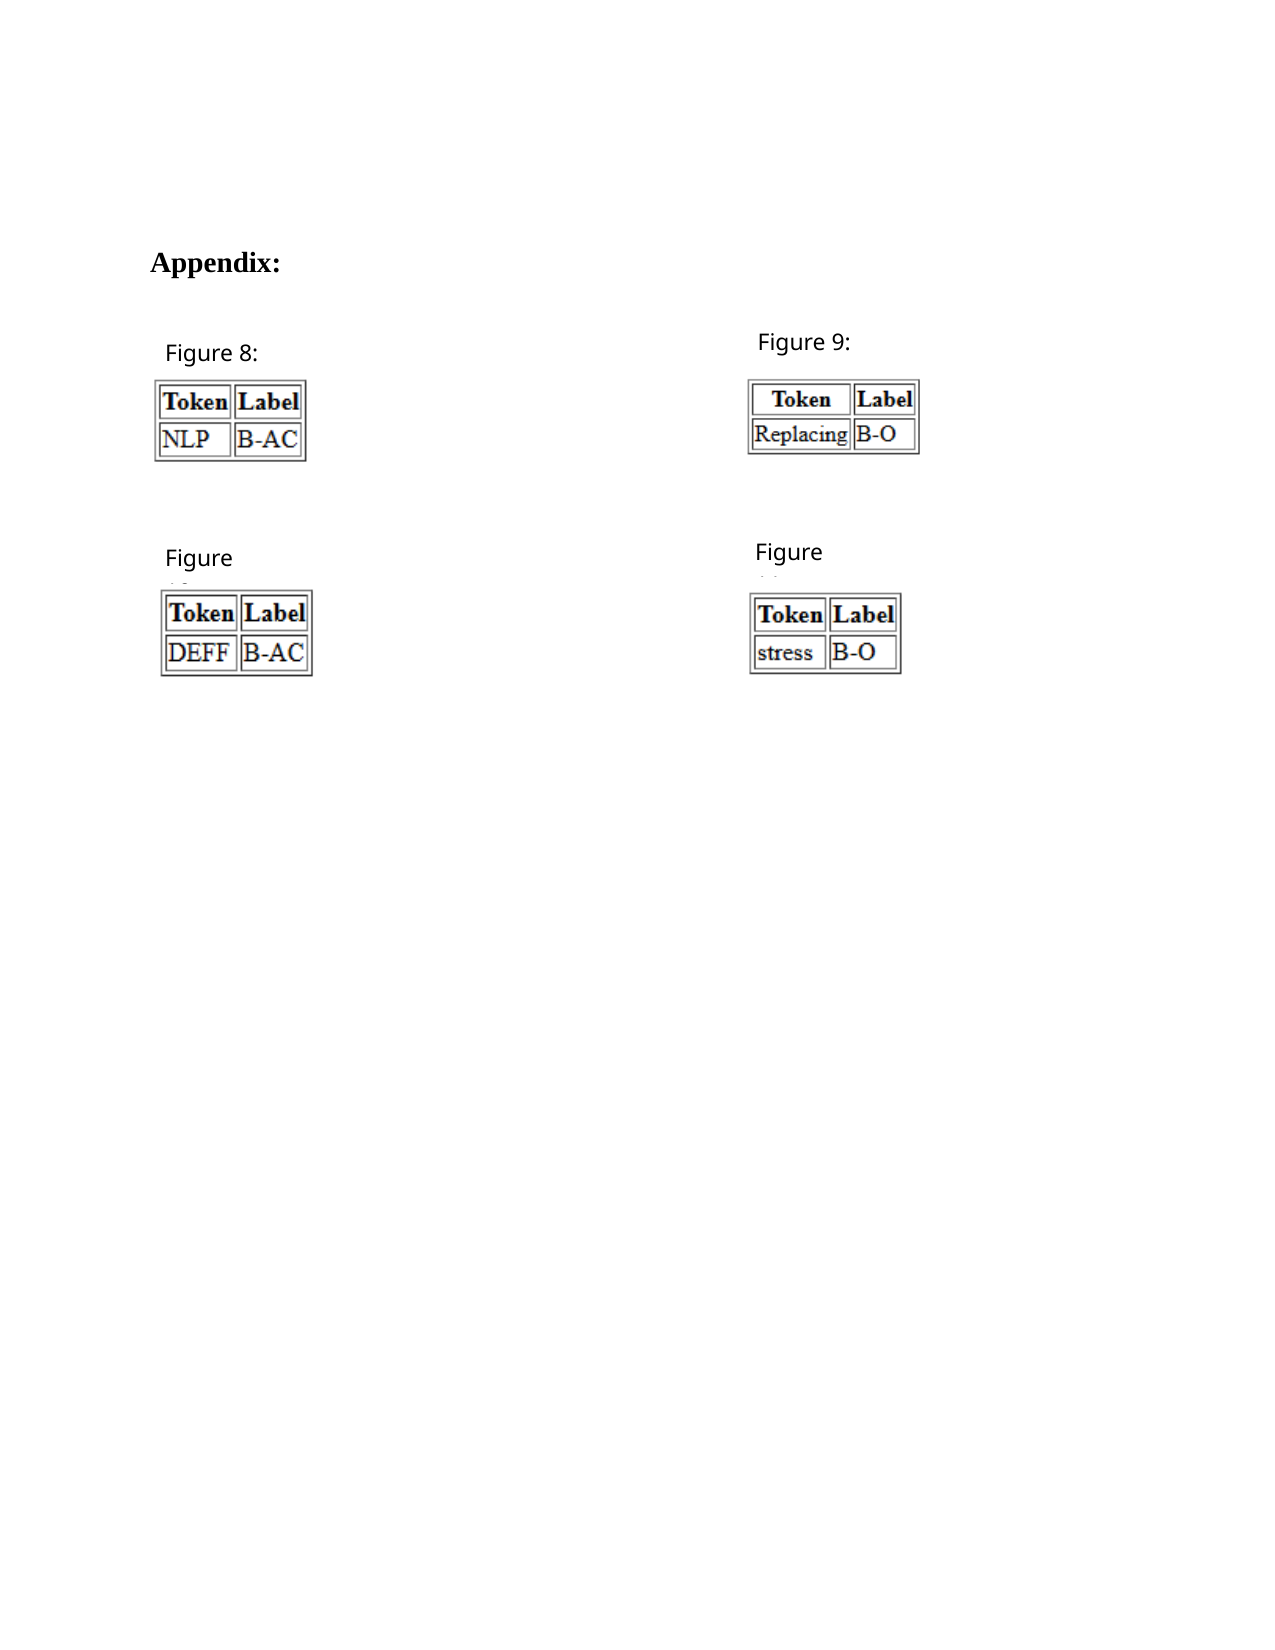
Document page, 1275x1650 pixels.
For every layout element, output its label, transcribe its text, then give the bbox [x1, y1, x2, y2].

text Appendix: [150, 245, 1125, 279]
picture [745, 363, 960, 482]
picture [150, 369, 357, 492]
